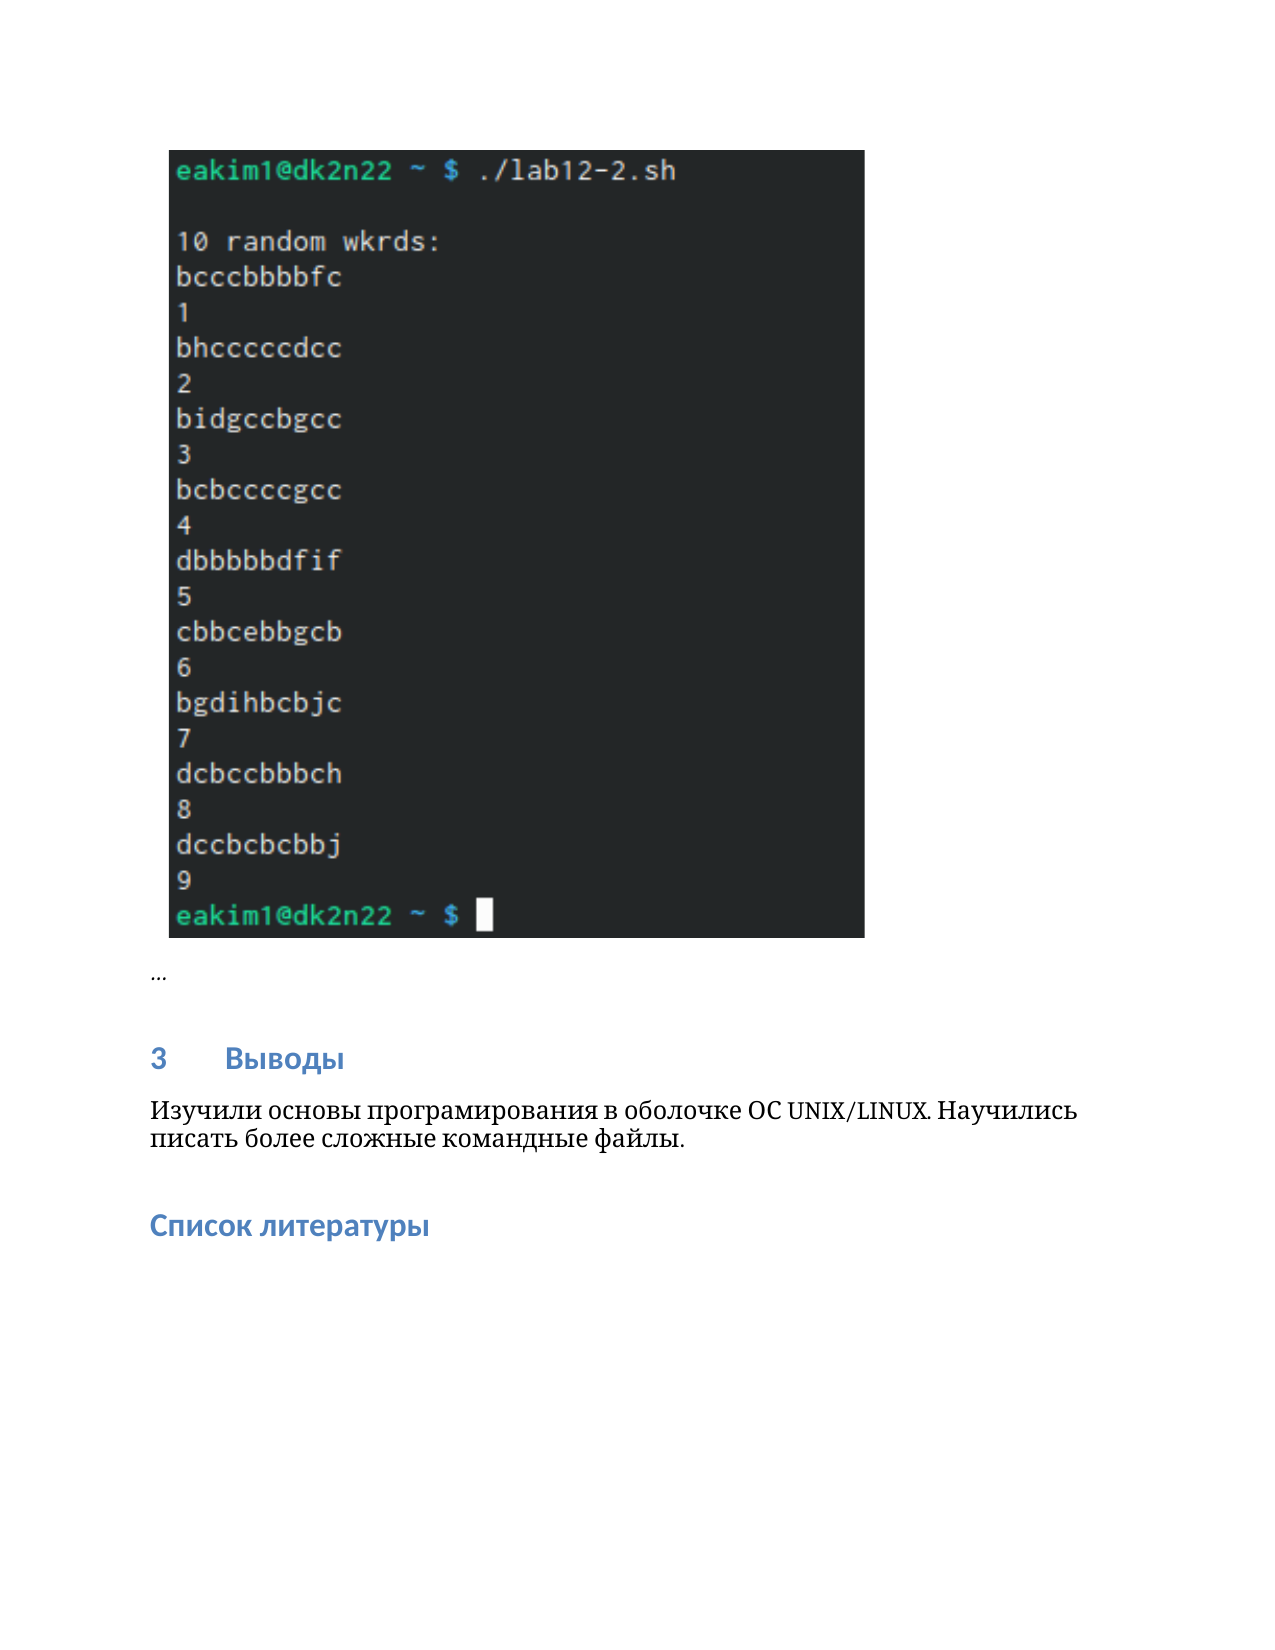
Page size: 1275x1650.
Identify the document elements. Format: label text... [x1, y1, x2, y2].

text … [150, 958, 1125, 987]
subtitle 3 Выводы [150, 1037, 1125, 1078]
subtitle Список литературы [150, 1204, 1125, 1245]
picture [168, 150, 865, 938]
text Изучили основы програмирования в оболочке ОС UNIX/LINUX. Научились писать более сложные командные файлы. [150, 1097, 1125, 1154]
